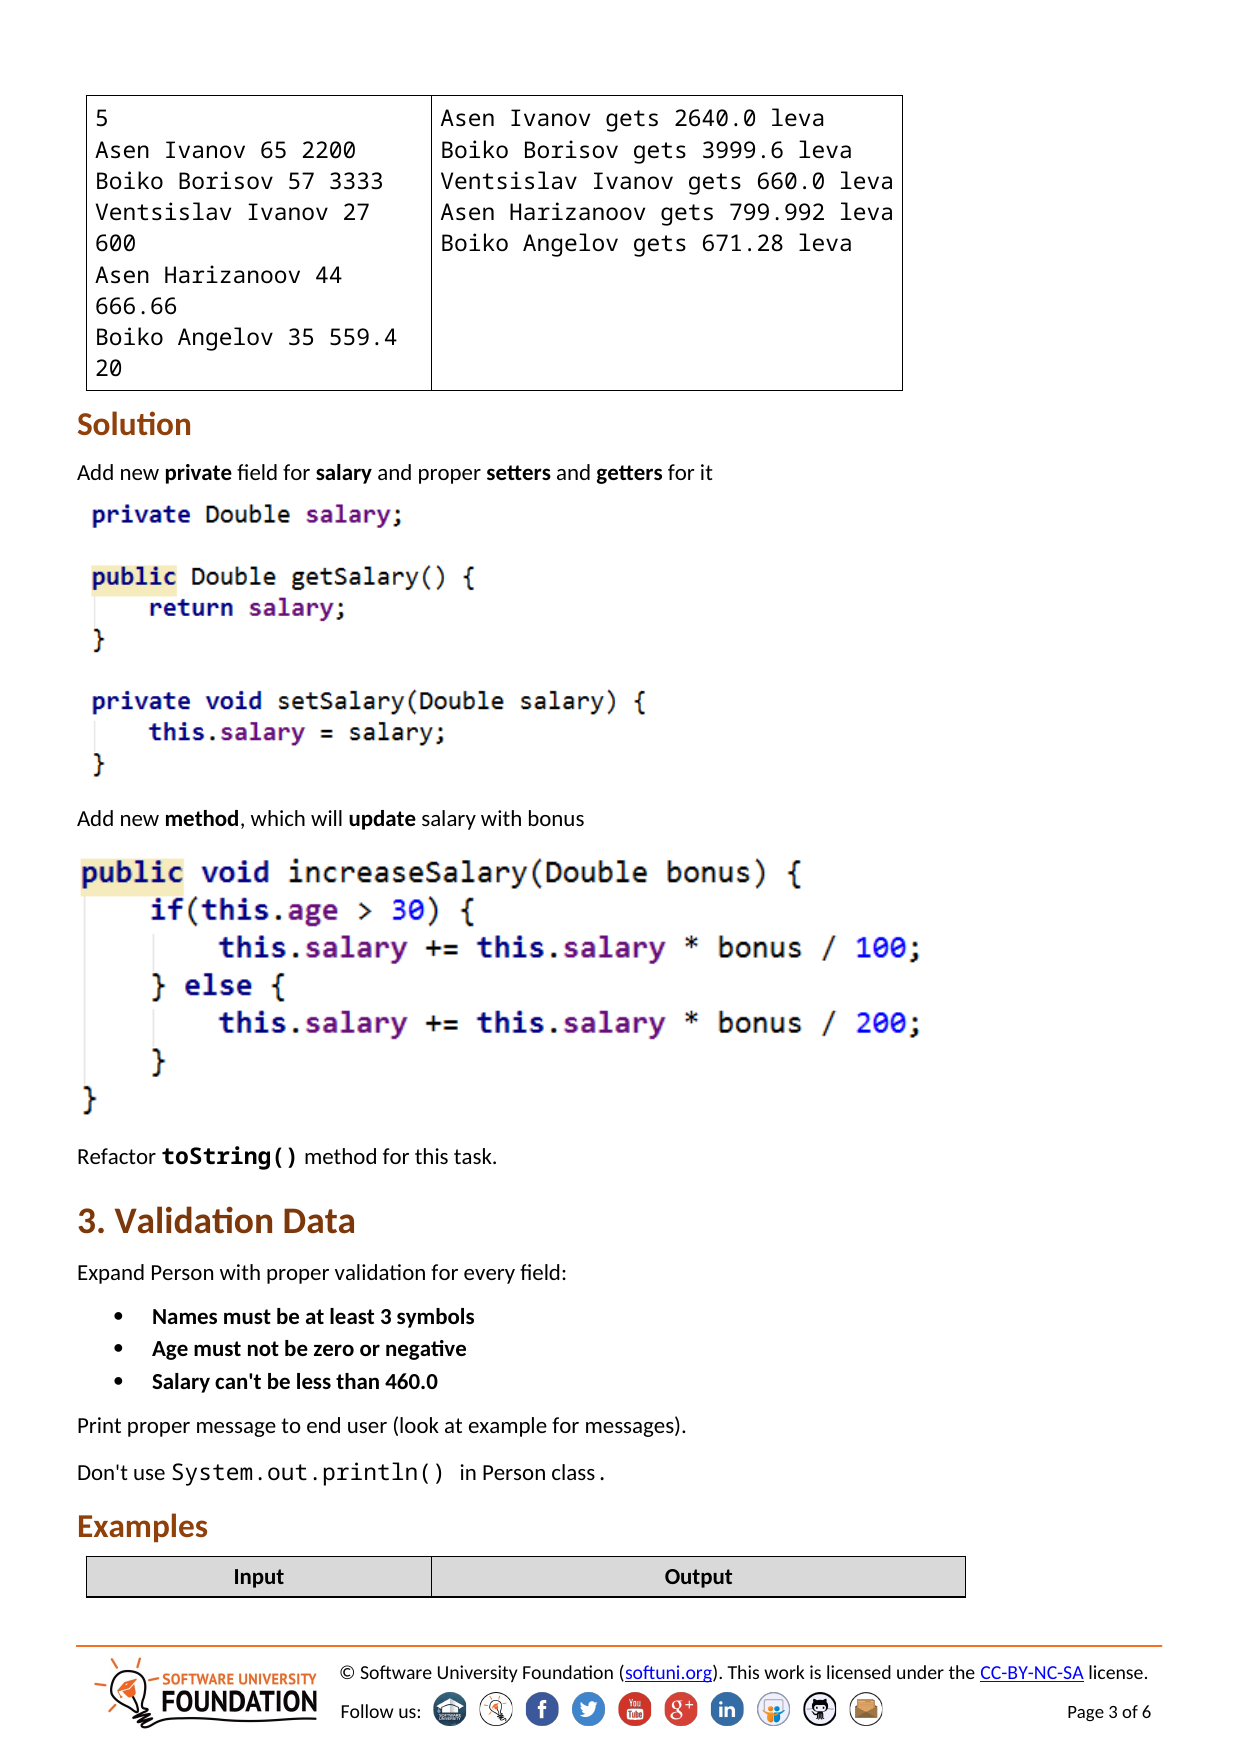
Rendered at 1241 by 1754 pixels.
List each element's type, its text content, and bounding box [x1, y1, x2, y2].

text Print proper message to end user (look at example for messages). [77, 1411, 1163, 1439]
picture [572, 1692, 605, 1726]
table_cell 5 Asen Ivanov 65 2200 Boiko Borisov 57 3333 Ventsislav Ivanov 27 600 Asen Harizanoov 44 666.66 Boiko Angelov 35 559.4 20 [87, 96, 431, 389]
picture [433, 1692, 467, 1726]
table_cell Asen Ivanov gets 2640.0 leva Boiko Borisov gets 3999.6 leva Ventsislav Ivanov gets 660.0 leva Asen Harizanoov gets 799.992 leva Boiko Angelov gets 671.28 leva [432, 96, 902, 389]
text Don't use System.out.println() in Person class. [77, 1456, 1163, 1487]
text Expand Person with proper validation for every field: [77, 1258, 1163, 1286]
picture [803, 1692, 837, 1726]
table_header Input [87, 1557, 431, 1596]
picture [93, 1656, 317, 1729]
list Names must be at least 3 symbols [114, 1302, 1163, 1330]
list Age must not be zero or negative [114, 1334, 1163, 1363]
picture [479, 1692, 513, 1726]
picture [710, 1692, 744, 1726]
list Salary can't be less than 460.0 [114, 1367, 1163, 1395]
picture [849, 1692, 883, 1726]
subtitle Examples [77, 1504, 1163, 1545]
picture [76, 848, 935, 1124]
picture [525, 1692, 559, 1726]
subtitle Validation Data [77, 1197, 1163, 1242]
picture [757, 1692, 790, 1726]
picture [618, 1692, 652, 1726]
picture [76, 502, 658, 787]
text Add new private field for salary and proper setters and getters for it [77, 458, 1163, 486]
subtitle Solution [77, 403, 1163, 444]
text Add new method, which will update salary with bonus [77, 804, 1163, 832]
text Refactor toString() method for this task. [77, 1140, 1163, 1171]
picture [664, 1692, 698, 1726]
table_header Output [432, 1557, 965, 1596]
